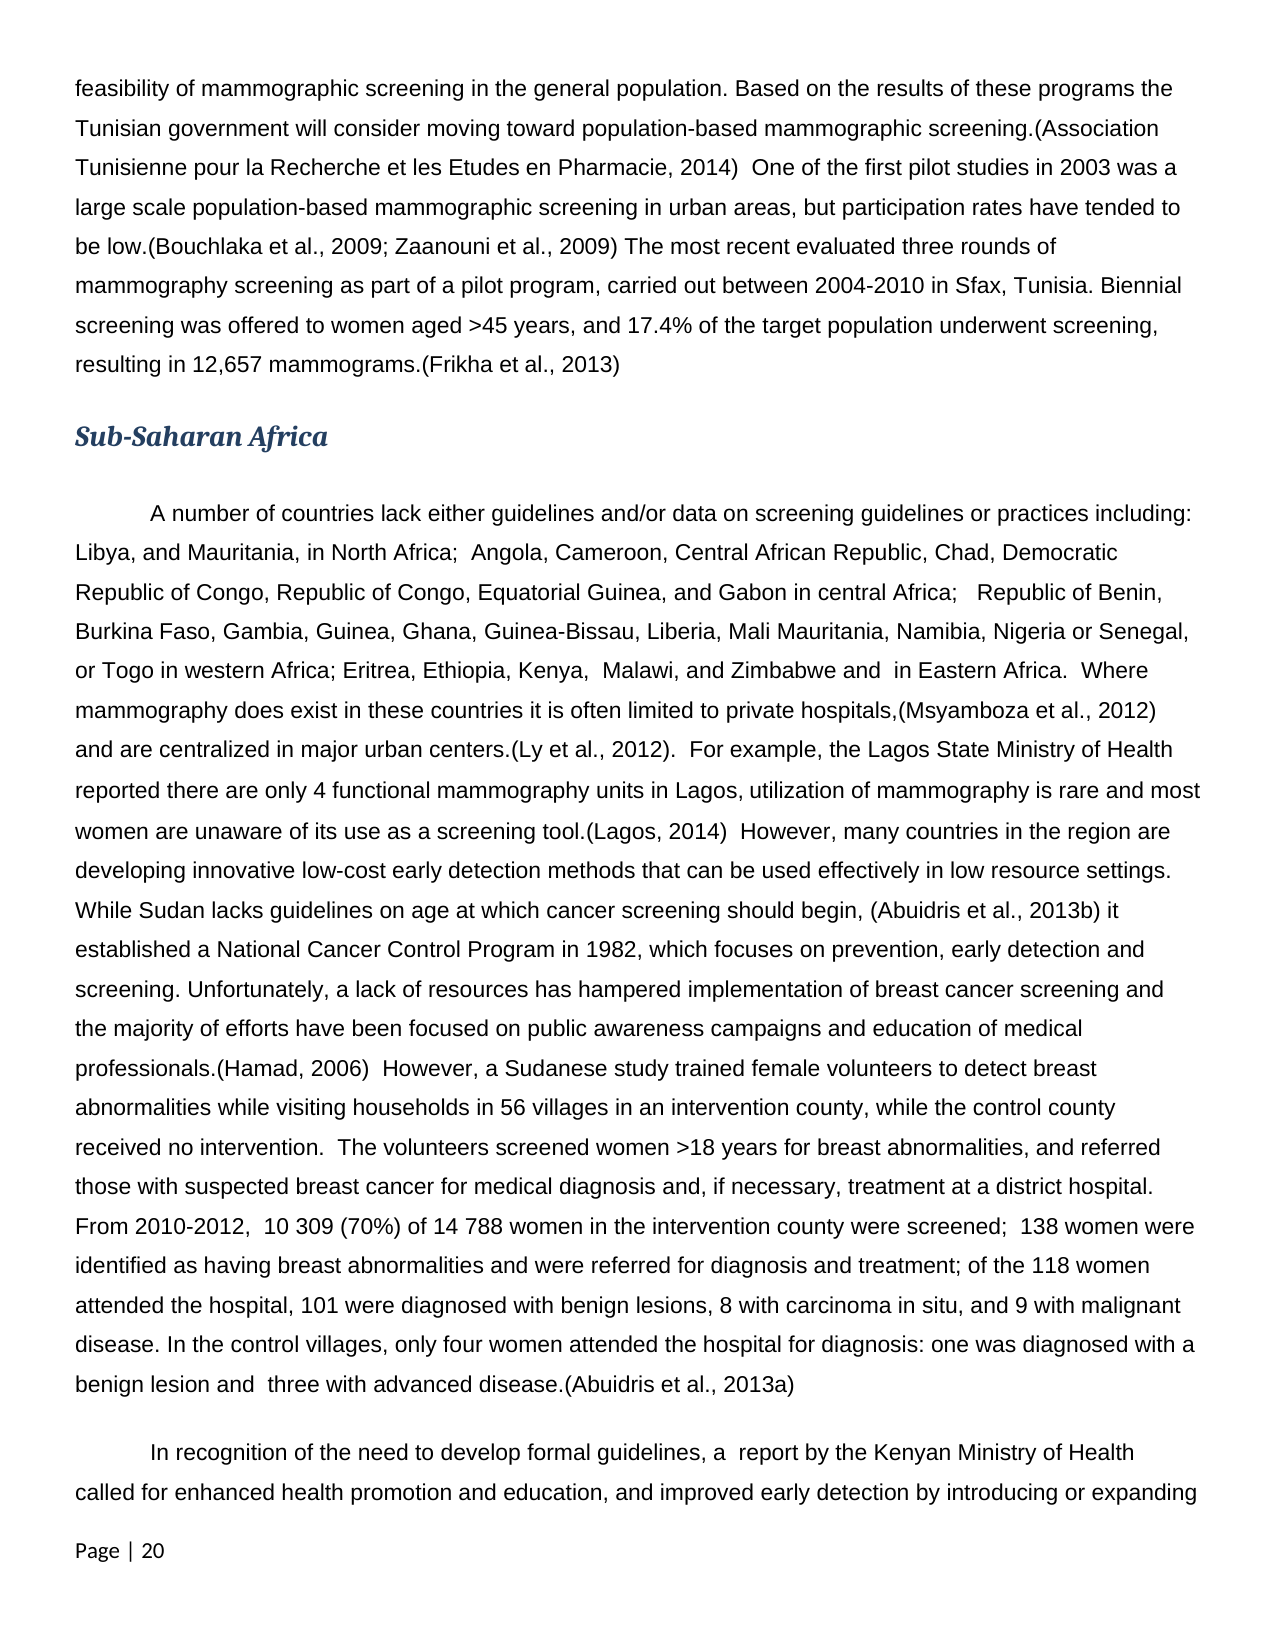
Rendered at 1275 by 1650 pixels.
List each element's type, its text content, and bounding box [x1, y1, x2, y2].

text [75, 1439, 1200, 1505]
subtitle Sub-Saharan Africa [75, 420, 1200, 453]
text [75, 75, 1200, 378]
text A number of countries lack either guidelines and/or data on screening guidelines or practices including: Libya, and Mauritania, in North Africa; Angola, Cameroon, Central African Republic, Chad, Democratic Republic of Congo, Republic of Congo, Equatorial Guinea, and Gabon in central Africa; Republic of Benin, Burkina Faso, Gambia, Guinea, Ghana, Guinea-Bissau, Liberia, Mali Mauritania, Namibia, Nigeria or Senegal, or Togo in western Africa; Eritrea, Ethiopia, Kenya, Malawi, and Zimbabwe and in Eastern Africa. Where mammography does exist in these countries it is often limited to private hospitals,(Msyamboza et al., 2012) and are centralized in major urban centers.(Ly et al., 2012). For example, the Lagos State Ministry of Health reported there are only 4 functional mammography units in Lagos, utilization of mammography is rare and most women are unaware of its use as a screening tool.(Lagos, 2014) However, many countries in the region are developing innovative low-cost early detection methods that can be used effectively in low resource settings. While Sudan lacks guidelines on age at which cancer screening should begin, (Abuidris et al., 2013b) it established a National Cancer Control Program in 1982, which focuses on prevention, early detection and screening. Unfortunately, a lack of resources has hampered implementation of breast cancer screening and the majority of efforts have been focused on public awareness campaigns and education of medical professionals.(Hamad, 2006) However, a Sudanese study trained female volunteers to detect breast abnormalities while visiting households in 56 villages in an intervention county, while the control county received no intervention. The volunteers screened women >18 years for breast abnormalities, and referred those with suspected breast cancer for medical diagnosis and, if necessary, treatment at a district hospital. From 2010-2012, 10 309 (70%) of 14 788 women in the intervention county were screened; 138 women were identified as having breast abnormalities and were referred for diagnosis and treatment; of the 118 women attended the hospital, 101 were diagnosed with benign lesions, 8 with carcinoma in situ, and 9 with malignant disease. In the control villages, only four women attended the hospital for diagnosis: one was diagnosed with a benign lesion and three with advanced disease.(Abuidris et al., 2013a) [75, 499, 1200, 1397]
